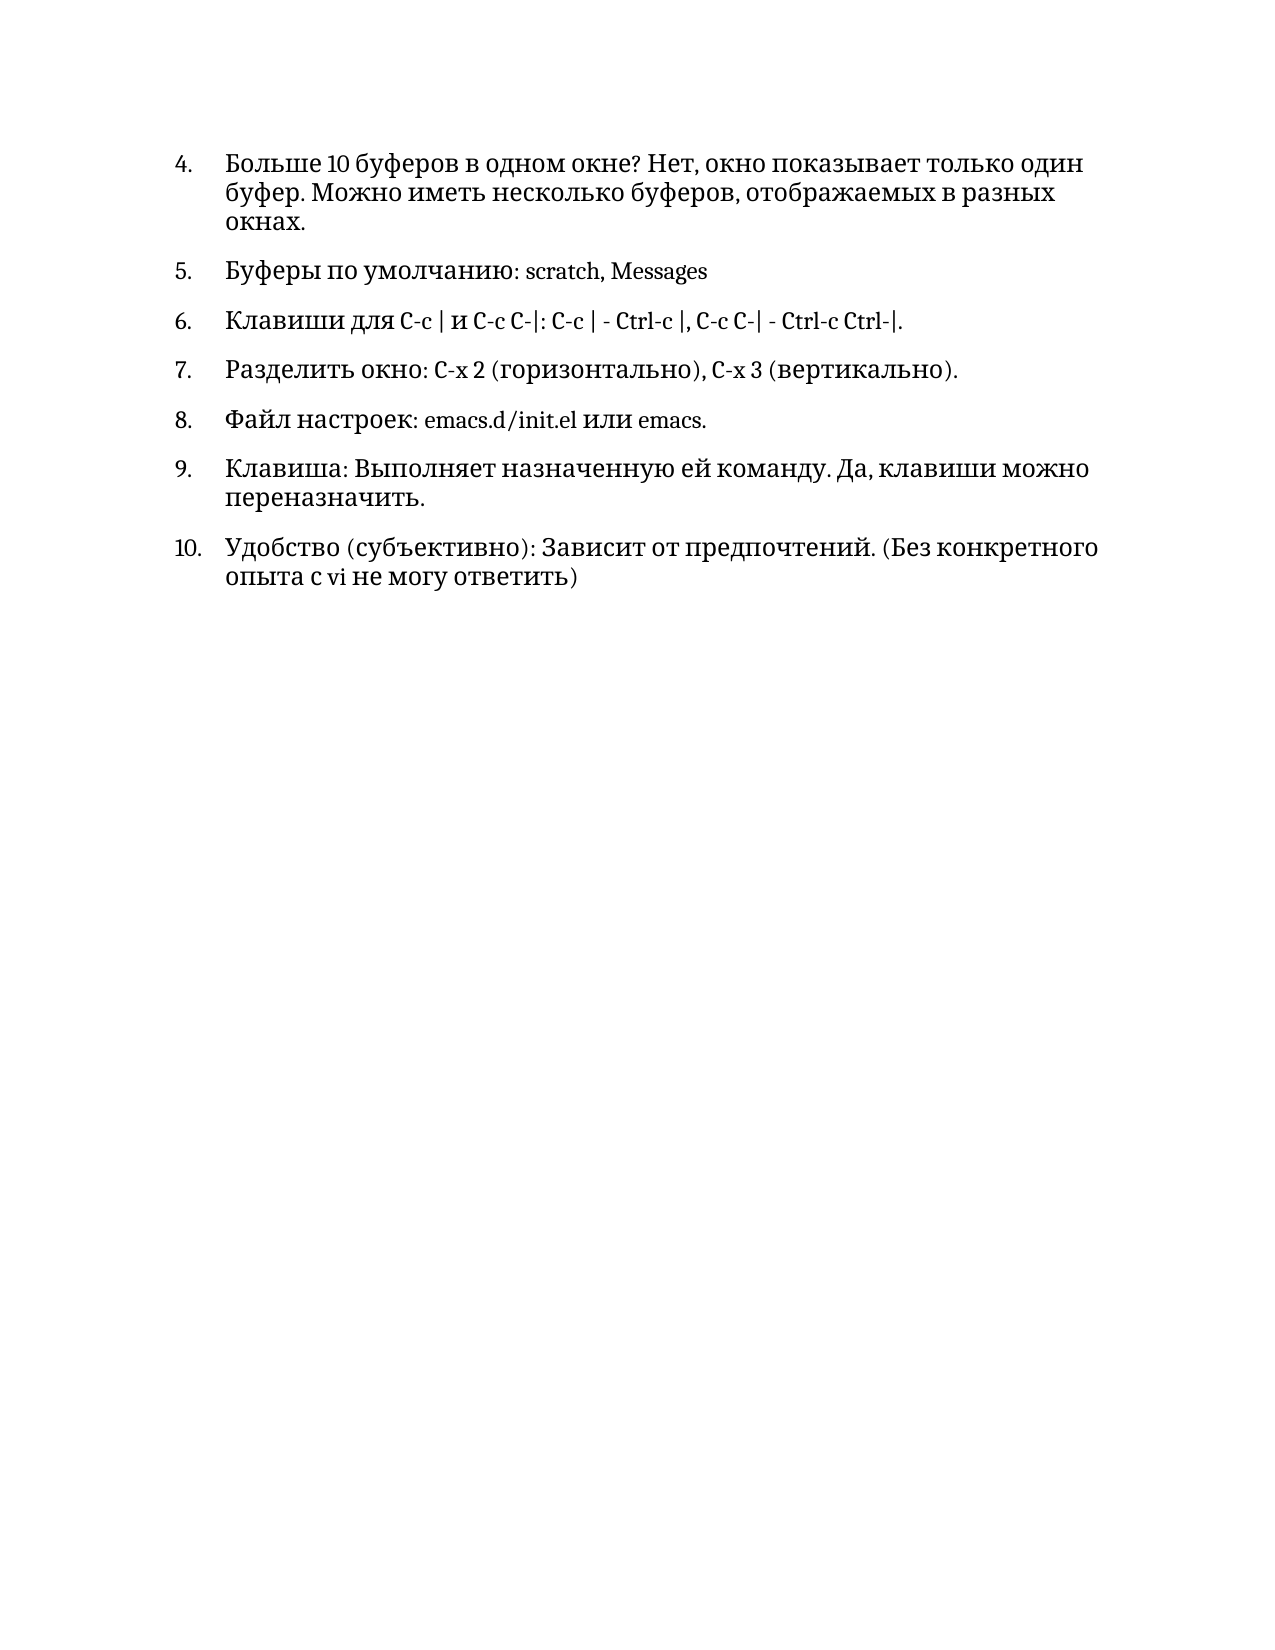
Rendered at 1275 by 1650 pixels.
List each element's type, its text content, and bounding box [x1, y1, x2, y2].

list Больше 10 буферов в одном окне? Нет, окно показывает только один буфер. Можно иметь несколько буферов, отображаемых в разных окнах. [175, 150, 1125, 236]
list Клавиша: Выполняет назначенную ей команду. Да, клавиши можно переназначить. [175, 455, 1125, 513]
list Буферы по умолчанию: scratch, Messages [175, 257, 1125, 286]
list Файл настроек: emacs.d/init.el или emacs. [175, 406, 1125, 434]
list Разделить окно: C-x 2 (горизонтально), C-x 3 (вертикально). [175, 356, 1125, 385]
list Клавиши для C-c | и C-c C-|: C-c | - Ctrl-c |, C-c C-| - Ctrl-c Ctrl-|. [175, 307, 1125, 335]
list Удобство (субъективно): Зависит от предпочтений. (Без конкретного опыта с vi не могу ответить) [175, 534, 1125, 591]
